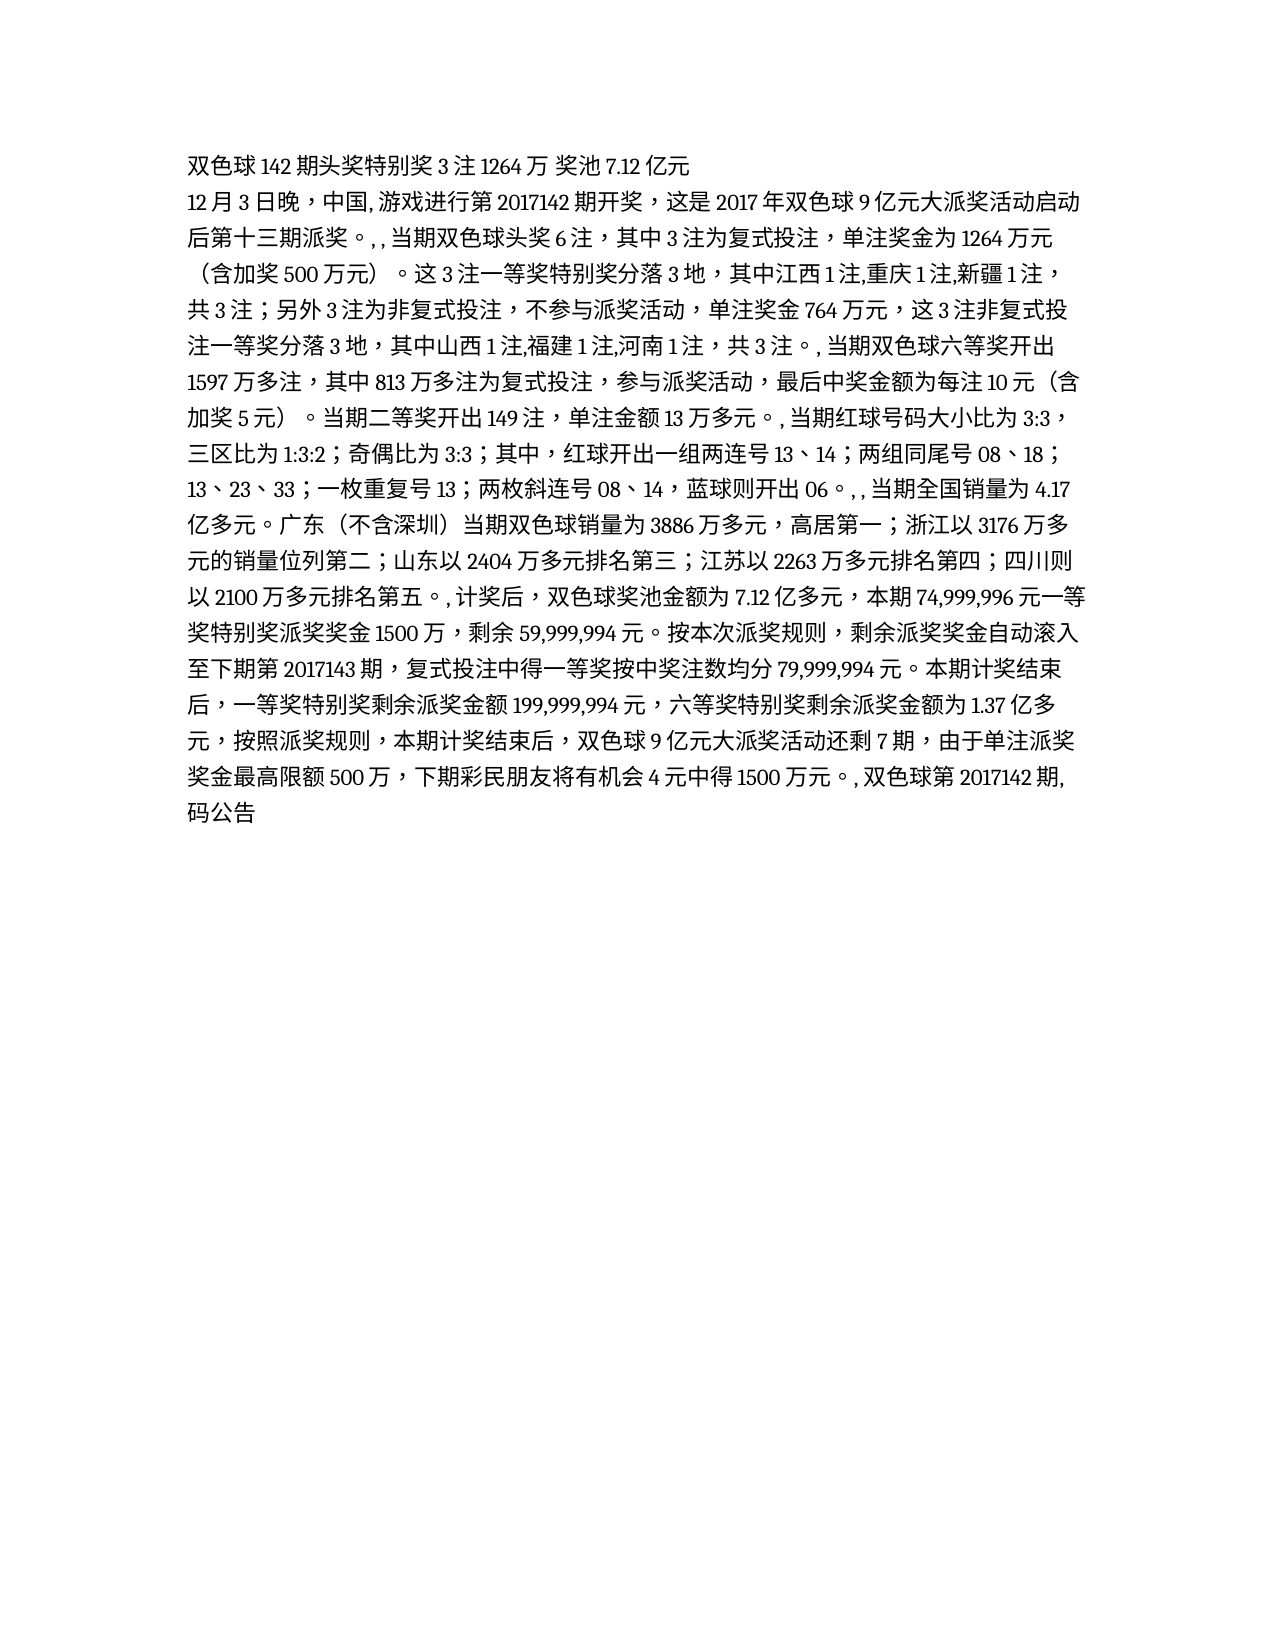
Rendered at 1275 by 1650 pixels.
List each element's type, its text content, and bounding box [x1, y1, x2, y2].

text 双色球142期头奖特别奖3注1264万 奖池7.12亿元 12月3日晚，中国, 游戏进行第2017142期开奖，这是2017年双色球9亿元大派奖活动启动后第十三期派奖。, , 当期双色球头奖6注，其中3注为复式投注，单注奖金为1264万元（含加奖500万元）。这3注一等奖特别奖分落3地，其中江西1注,重庆1注,新疆1注，共3注；另外3注为非复式投注，不参与派奖活动，单注奖金764万元，这3注非复式投注一等奖分落3地，其中山西1注,福建1注,河南1注，共3注。, 当期双色球六等奖开出1597万多注，其中813万多注为复式投注，参与派奖活动，最后中奖金额为每注10元（含加奖5元）。当期二等奖开出149注，单注金额13万多元。, 当期红球号码大小比为3:3，三区比为1:3:2；奇偶比为3:3；其中，红球开出一组两连号13、14；两组同尾号08、18；13、23、33；一枚重复号13；两枚斜连号08、14，蓝球则开出06。, , 当期全国销量为4.17亿多元。广东（不含深圳）当期双色球销量为3886万多元，高居第一；浙江以3176万多元的销量位列第二；山东以2404万多元排名第三；江苏以2263万多元排名第四；四川则以2100万多元排名第五。, 计奖后，双色球奖池金额为7.12亿多元，本期74,999,996元一等奖特别奖派奖奖金1500万，剩余59,999,994元。按本次派奖规则，剩余派奖奖金自动滚入至下期第2017143期，复式投注中得一等奖按中奖注数均分79,999,994元。本期计奖结束后，一等奖特别奖剩余派奖金额199,999,994元，六等奖特别奖剩余派奖金额为1.37亿多元，按照派奖规则，本期计奖结束后，双色球9亿元大派奖活动还剩7期，由于单注派奖奖金最高限额500万，下期彩民朋友将有机会4元中得1500万元。, 双色球第2017142期, 码公告 [187, 150, 1087, 828]
